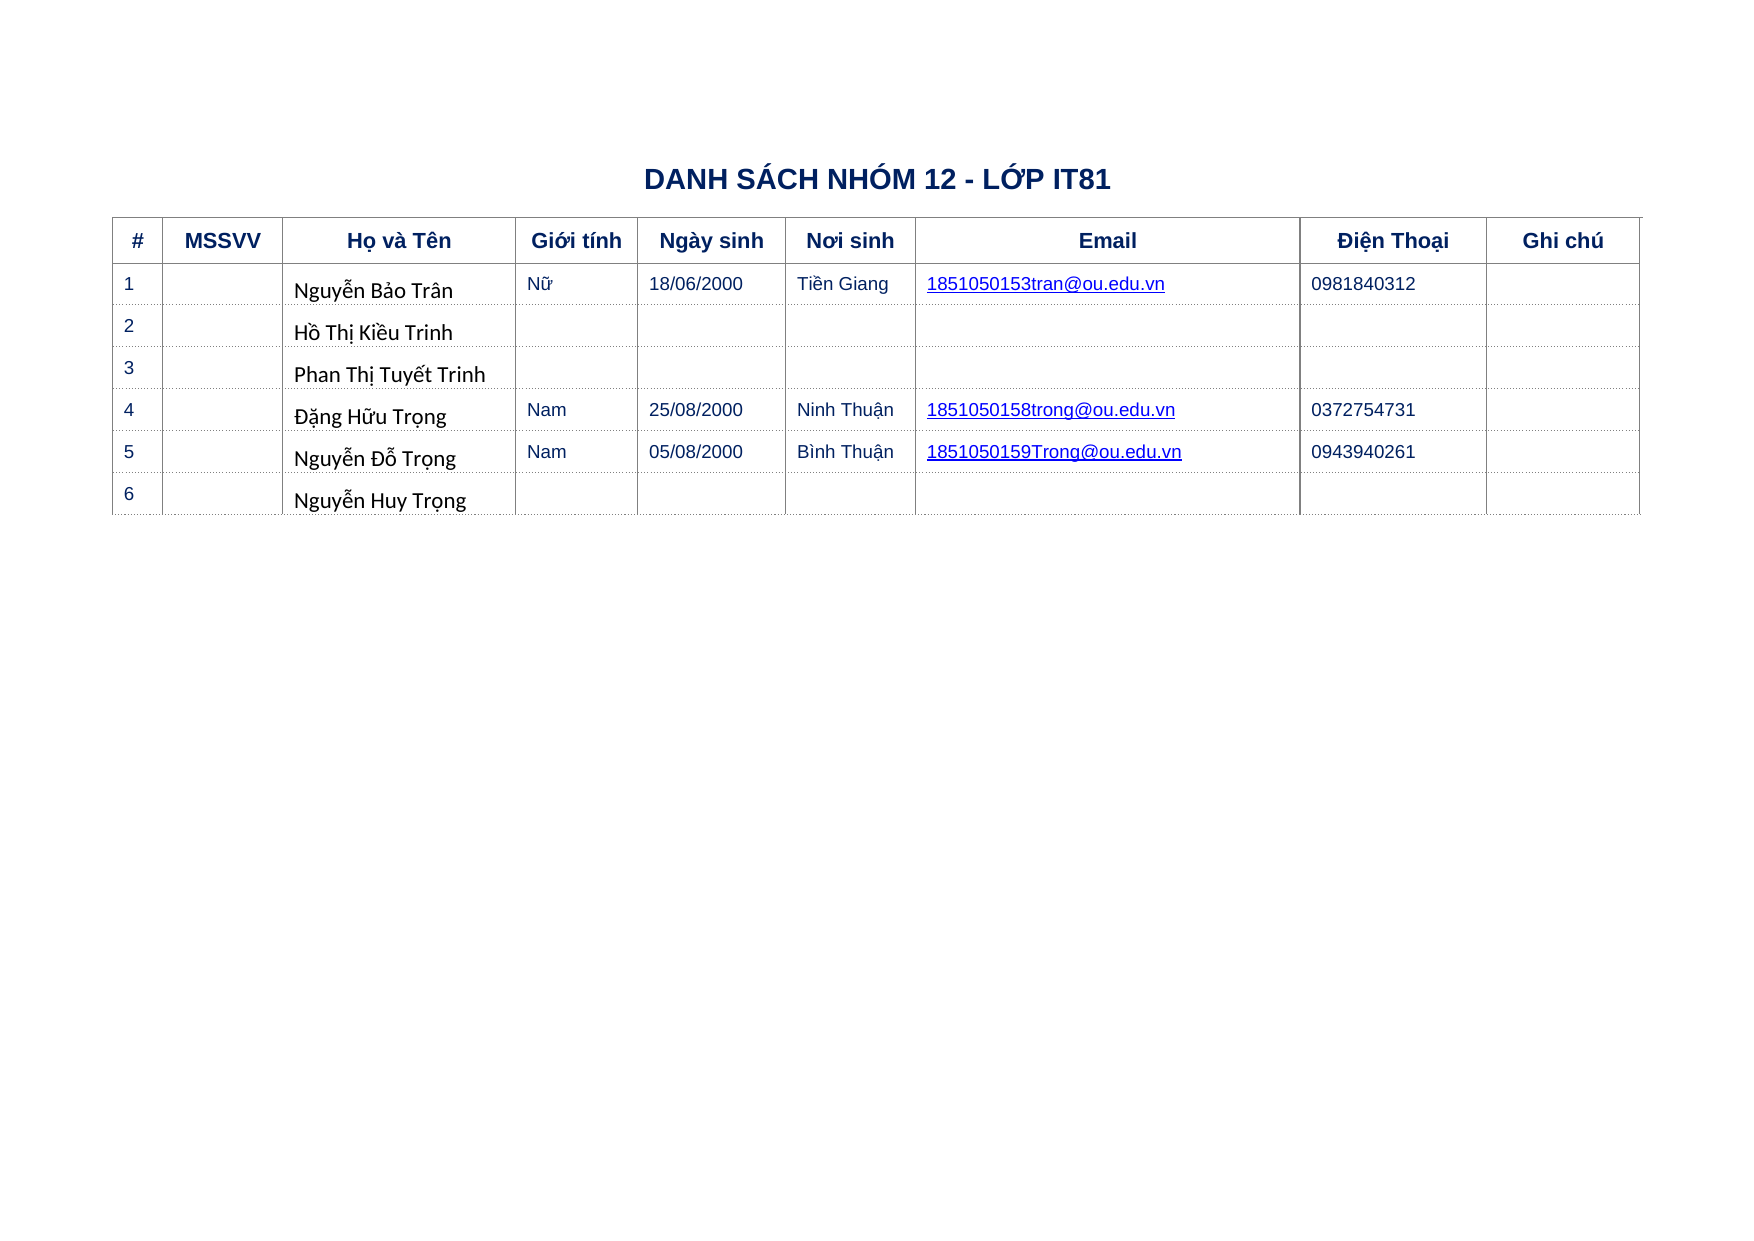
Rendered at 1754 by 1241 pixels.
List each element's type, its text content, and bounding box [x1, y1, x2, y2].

table_cell [1301, 472, 1486, 514]
table_cell [1487, 346, 1639, 388]
table_cell Bình Thuận [786, 430, 915, 472]
table_cell [516, 304, 637, 346]
table_cell [163, 304, 282, 346]
table_cell [1487, 304, 1639, 346]
table_cell MSSVV [163, 218, 282, 262]
table_cell 1851050159Trong@ou.edu.vn [916, 430, 1299, 472]
table_cell Nam [516, 388, 637, 430]
table_cell 05/08/2000 [638, 430, 785, 472]
table_cell [786, 304, 915, 346]
table_cell Họ và Tên [283, 218, 515, 262]
table_cell [163, 264, 282, 304]
table_cell Nữ [516, 264, 637, 304]
table_cell [916, 304, 1299, 346]
table_cell Điện Thoại [1301, 218, 1486, 262]
table_cell [516, 472, 637, 514]
table_cell [916, 346, 1299, 388]
table_cell Ghi chú [1487, 218, 1639, 262]
table_cell Ngày sinh [638, 218, 785, 262]
table_cell [786, 472, 915, 514]
table_cell [163, 430, 282, 472]
table_cell Nguyễn Huy Trọng [283, 472, 515, 514]
table_cell Nam [516, 430, 637, 472]
table_cell [1301, 304, 1486, 346]
table_cell [1487, 430, 1639, 472]
table_cell 0943940261 [1301, 430, 1486, 472]
table_cell [1487, 472, 1639, 514]
table_cell [1487, 264, 1639, 304]
table_cell [1301, 346, 1486, 388]
table_cell 0372754731 [1301, 388, 1486, 430]
table_cell 4 [113, 388, 162, 430]
table_cell [1487, 388, 1639, 430]
table_cell [638, 346, 785, 388]
table_cell Nguyễn Bảo Trân [283, 264, 515, 304]
table_cell [638, 472, 785, 514]
table_cell [638, 304, 785, 346]
table_cell 25/08/2000 [638, 388, 785, 430]
table_cell Phan Thị Tuyết Trinh [283, 346, 515, 388]
table_cell 1851050158trong@ou.edu.vn [916, 388, 1299, 430]
table_cell [163, 472, 282, 514]
table_cell Nơi sinh [786, 218, 915, 262]
table_cell [163, 388, 282, 430]
table_cell 18/06/2000 [638, 264, 785, 304]
table_cell Ninh Thuận [786, 388, 915, 430]
table_cell 2 [113, 304, 162, 346]
table_cell Giới tính [516, 218, 637, 262]
table_cell Tiền Giang [786, 264, 915, 304]
table_cell [916, 472, 1299, 514]
table_cell 1 [113, 264, 162, 304]
table_cell [516, 346, 637, 388]
table_cell Nguyễn Đỗ Trọng [283, 430, 515, 472]
table_cell 1851050153tran@ou.edu.vn [916, 264, 1299, 304]
table_cell 5 [113, 430, 162, 472]
table_header DANH SÁCH NHÓM 12 - LỚP IT81 [113, 140, 1642, 217]
table_cell 0981840312 [1301, 264, 1486, 304]
table_cell 6 [113, 472, 162, 514]
table_cell [786, 346, 915, 388]
table_cell [163, 346, 282, 388]
table_cell Đặng Hữu Trọng [283, 388, 515, 430]
table_cell Hồ Thị Kiều Trinh [283, 304, 515, 346]
table_cell Email [916, 218, 1299, 262]
table_cell # [113, 218, 162, 262]
table_cell 3 [113, 346, 162, 388]
